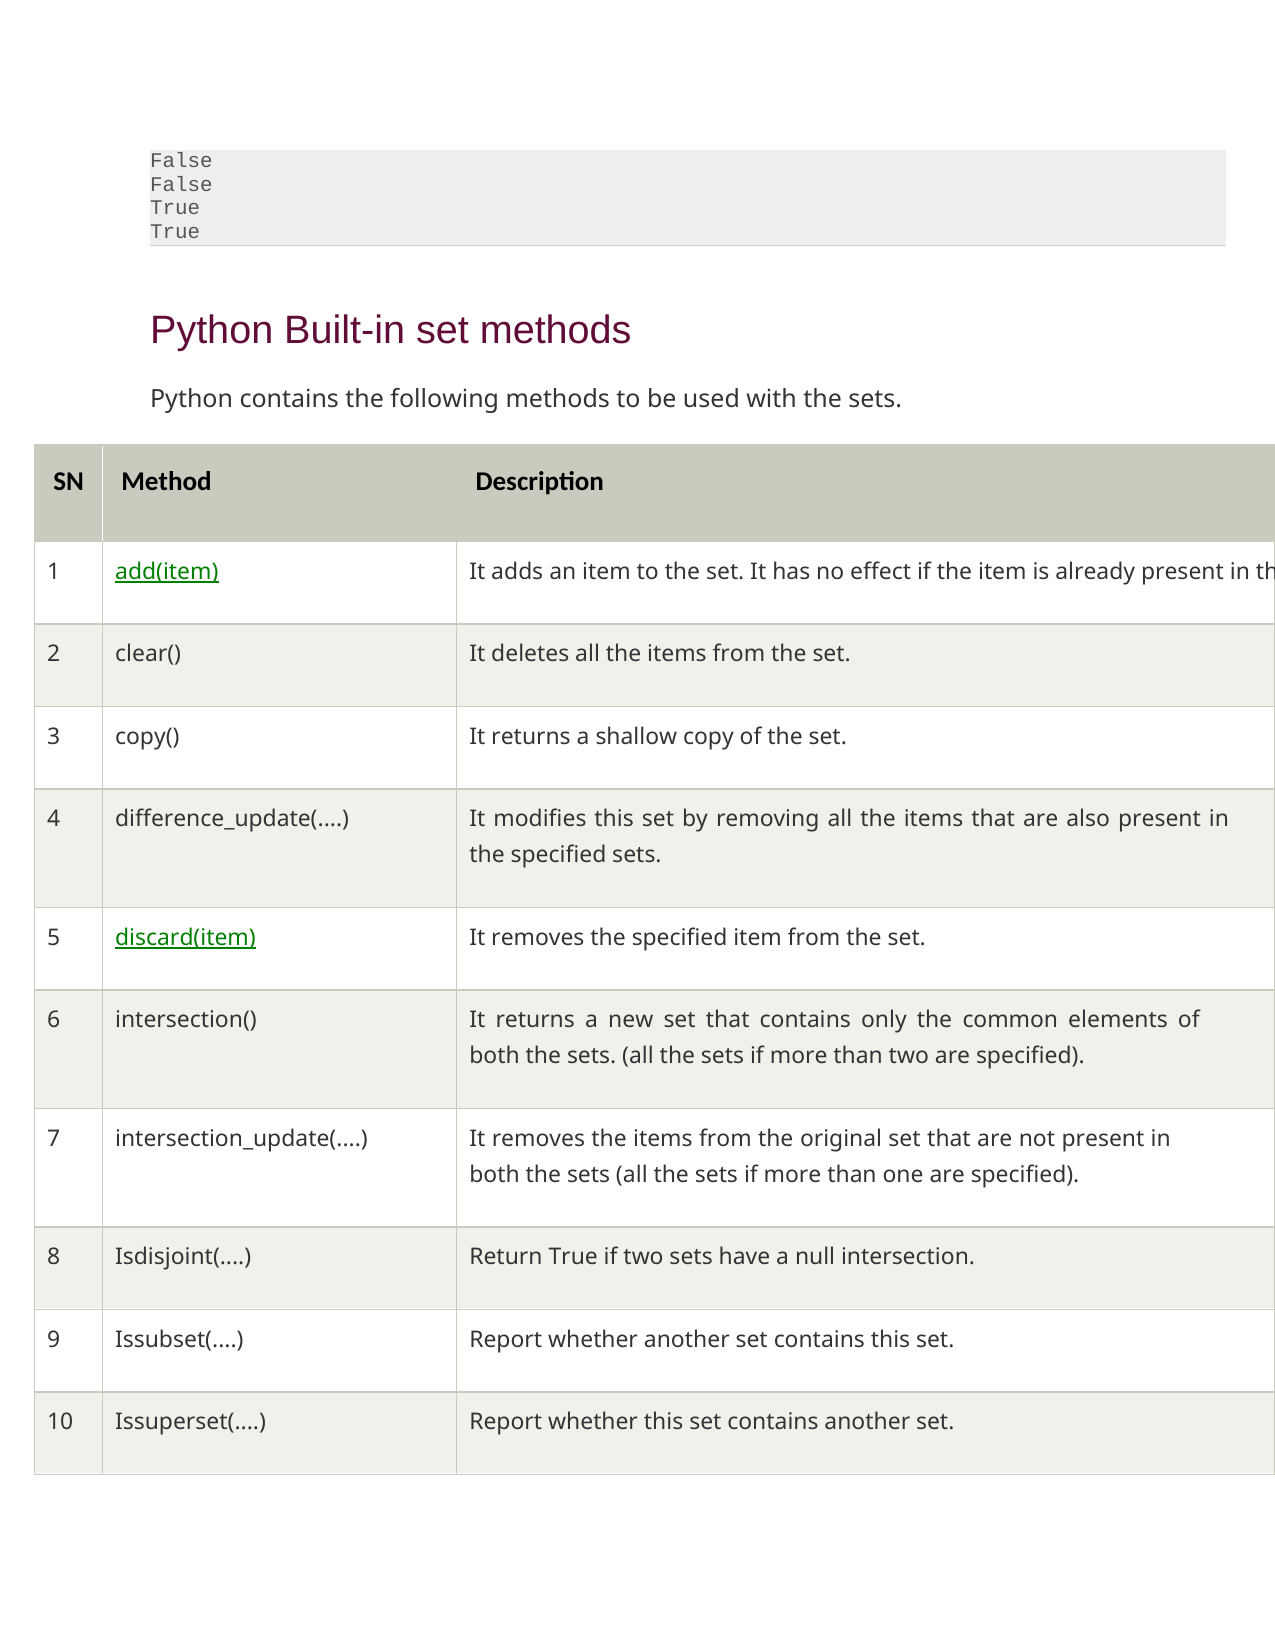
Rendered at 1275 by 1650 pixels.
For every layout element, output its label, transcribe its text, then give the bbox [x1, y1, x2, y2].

table_cell intersection_update(....) [103, 1109, 456, 1226]
table_cell copy() [103, 707, 456, 788]
table_cell 6 [35, 991, 102, 1108]
table_cell discard(item) [103, 908, 456, 989]
table_header Method [103, 446, 457, 541]
table_cell Isdisjoint(....) [103, 1228, 456, 1308]
table_cell add(item) [103, 542, 456, 623]
table_cell 9 [35, 1310, 102, 1391]
text False [150, 174, 1226, 197]
table_cell It modifies this set by removing all the items that are also present in the specified sets. [457, 790, 1274, 907]
table_cell It returns a shallow copy of the set. [457, 707, 1274, 788]
text Python contains the following methods to be used with the sets. [150, 381, 1226, 415]
table_cell clear() [103, 625, 456, 706]
table_cell difference_update(....) [103, 790, 456, 907]
table_header Description [457, 446, 1274, 541]
table_cell 7 [35, 1109, 102, 1226]
table_cell It deletes all the items from the set. [457, 625, 1274, 706]
table_cell 10 [35, 1393, 102, 1473]
table_cell It adds an item to the set. It has no effect if the item is already present in the set. [457, 542, 1274, 623]
table_cell 5 [35, 908, 102, 989]
table_cell It removes the specified item from the set. [457, 908, 1274, 989]
table_cell 8 [35, 1228, 102, 1308]
text False [150, 150, 1226, 174]
table_cell Report whether this set contains another set. [457, 1393, 1274, 1473]
table_cell It removes the items from the original set that are not present in both the sets (all the sets if more than one are specified). [457, 1109, 1274, 1226]
text True [150, 221, 1226, 244]
text True [150, 197, 1226, 221]
table_cell intersection() [103, 991, 456, 1108]
table_cell 3 [35, 707, 102, 788]
table_cell It returns a new set that contains only the common elements of both the sets. (all the sets if more than two are specified). [457, 991, 1274, 1108]
table_cell Issubset(....) [103, 1310, 456, 1391]
table_cell Return True if two sets have a null intersection. [457, 1228, 1274, 1308]
table_cell Report whether another set contains this set. [457, 1310, 1274, 1391]
table_cell 2 [35, 625, 102, 706]
subtitle Python Built-in set methods [150, 306, 1226, 352]
table_cell 4 [35, 790, 102, 907]
table_header SN [35, 446, 102, 541]
table_cell 1 [35, 542, 102, 623]
table_cell Issuperset(....) [103, 1393, 456, 1473]
